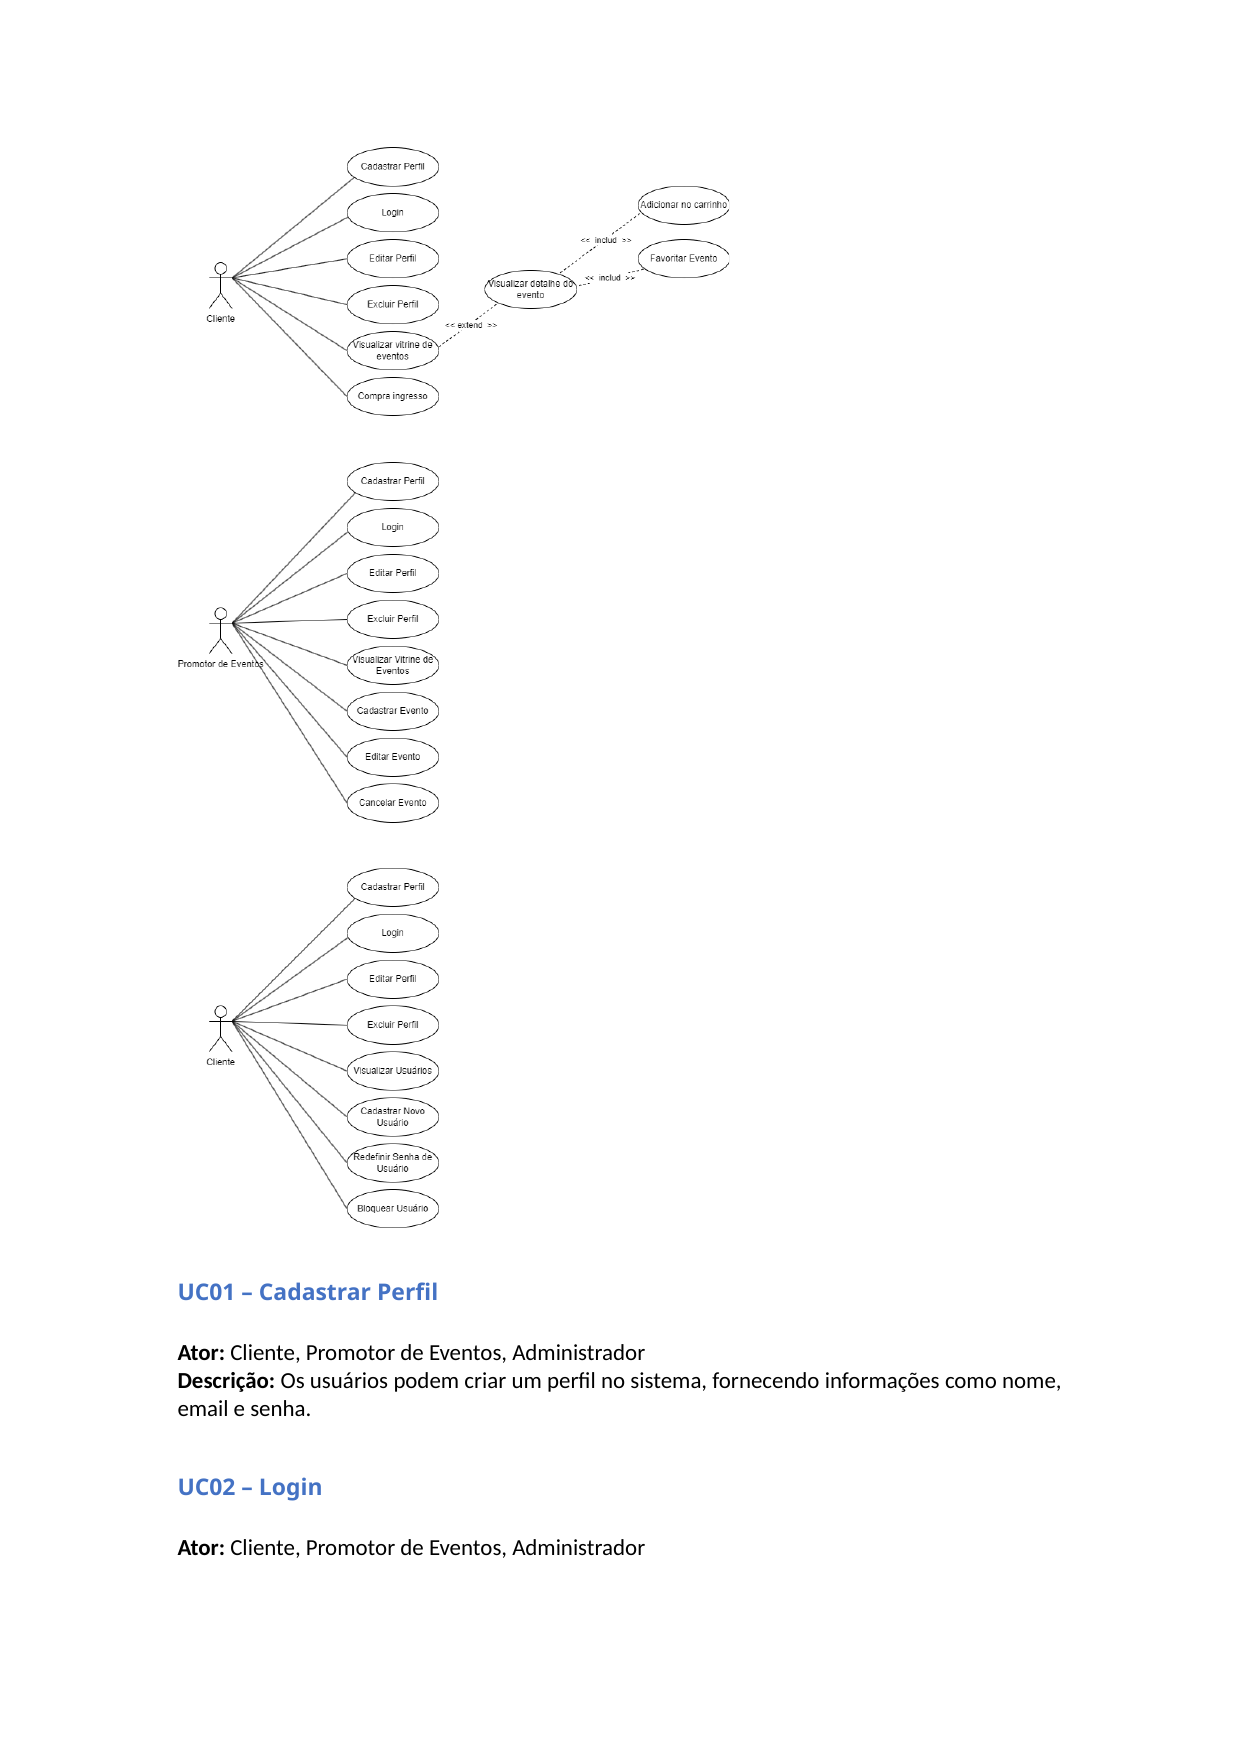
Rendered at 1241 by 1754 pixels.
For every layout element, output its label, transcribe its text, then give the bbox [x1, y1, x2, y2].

text Ator: Cliente, Promotor de Eventos, Administrador [177, 1338, 1063, 1366]
subtitle UC01 – Cadastrar Perfil [177, 1276, 1063, 1307]
subtitle UC02 – Login [177, 1471, 1063, 1502]
text Descrição: Os usuários podem criar um perfil no sistema, fornecendo informações como nome, email e senha. [177, 1366, 1063, 1422]
picture [177, 147, 730, 1228]
text Ator: Cliente, Promotor de Eventos, Administrador [177, 1533, 1063, 1561]
